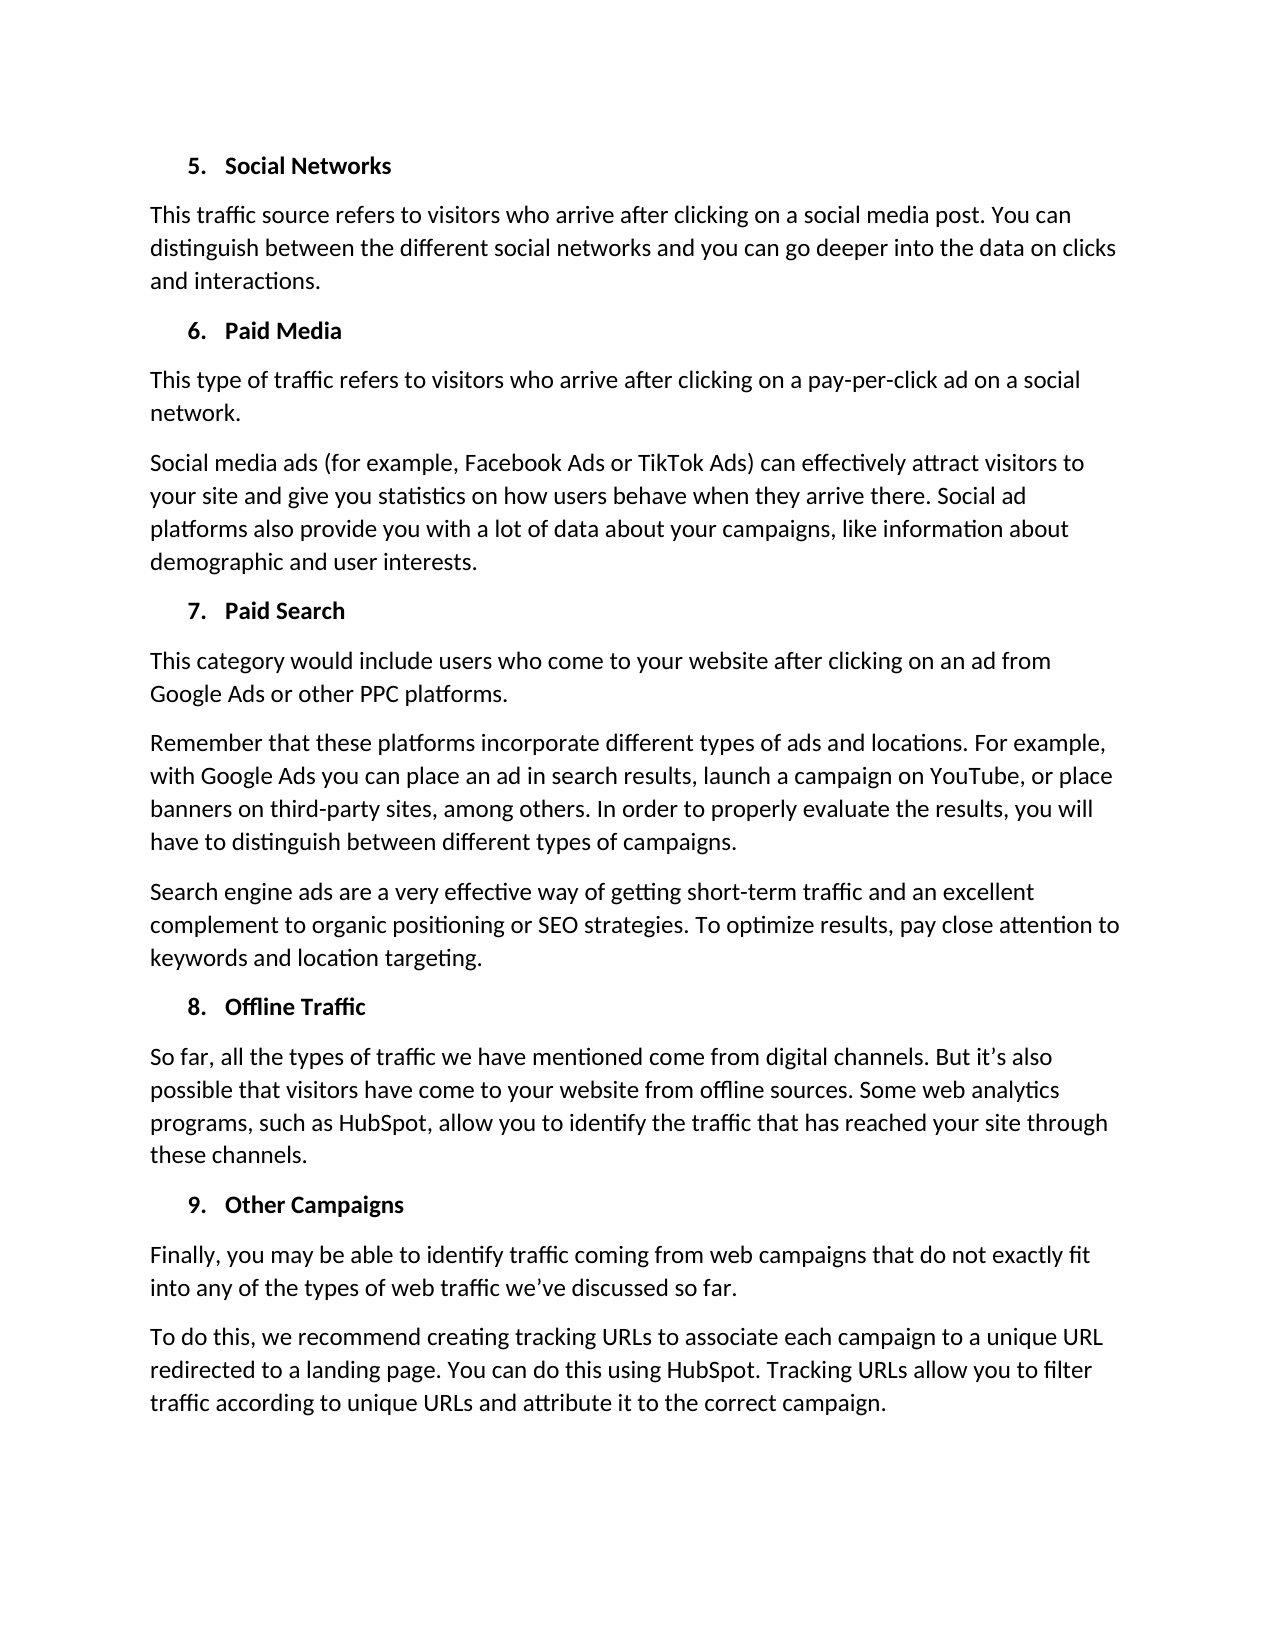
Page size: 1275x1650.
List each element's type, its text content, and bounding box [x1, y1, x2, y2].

list Other Campaigns [187, 1189, 1125, 1220]
text Search engine ads are a very effective way of getting short-term traffic and an excellent complement to organic positioning or SEO strategies. To optimize results, pay close attention to keywords and location targeting. [150, 876, 1125, 972]
list Offline Traffic [187, 991, 1125, 1022]
list Paid Media [187, 315, 1125, 346]
text This category would include users who come to your website after clicking on an ad from Google Ads or other PPC platforms. [150, 645, 1125, 708]
text Finally, you may be able to identify traffic coming from web campaigns that do not exactly fit into any of the types of web traffic we’ve discussed so far. [150, 1239, 1125, 1302]
text To do this, we recommend creating tracking URLs to associate each campaign to a unique URL redirected to a landing page. You can do this using HubSpot. Tracking URLs allow you to filter traffic according to unique URLs and attribute it to the correct campaign. [150, 1321, 1125, 1418]
text This type of traffic refers to visitors who arrive after clicking on a pay-per-click ad on a social network. [150, 364, 1125, 428]
text So far, all the types of traffic we have mentioned come from digital channels. But it’s also possible that visitors have come to your website from offline sources. Some web analytics programs, such as HubSpot, allow you to identify the traffic that has reached your site through these channels. [150, 1041, 1125, 1170]
text This traffic source refers to visitors who arrive after clicking on a social media post. You can distinguish between the different social networks and you can go deeper into the data on clicks and interactions. [150, 199, 1125, 296]
list Social Networks [187, 150, 1125, 181]
list Paid Search [187, 595, 1125, 626]
text Remember that these platforms incorporate different types of ads and locations. For example, with Google Ads you can place an ad in search results, launch a campaign on YouTube, or place banners on third-party sites, among others. In order to properly evaluate the results, you will have to distinguish between different types of campaigns. [150, 727, 1125, 857]
text Social media ads (for example, Facebook Ads or TikTok Ads) can effectively attract visitors to your site and give you statistics on how users behave when they arrive there. Social ad platforms also provide you with a lot of data about your campaigns, like information about demographic and user interests. [150, 447, 1125, 576]
